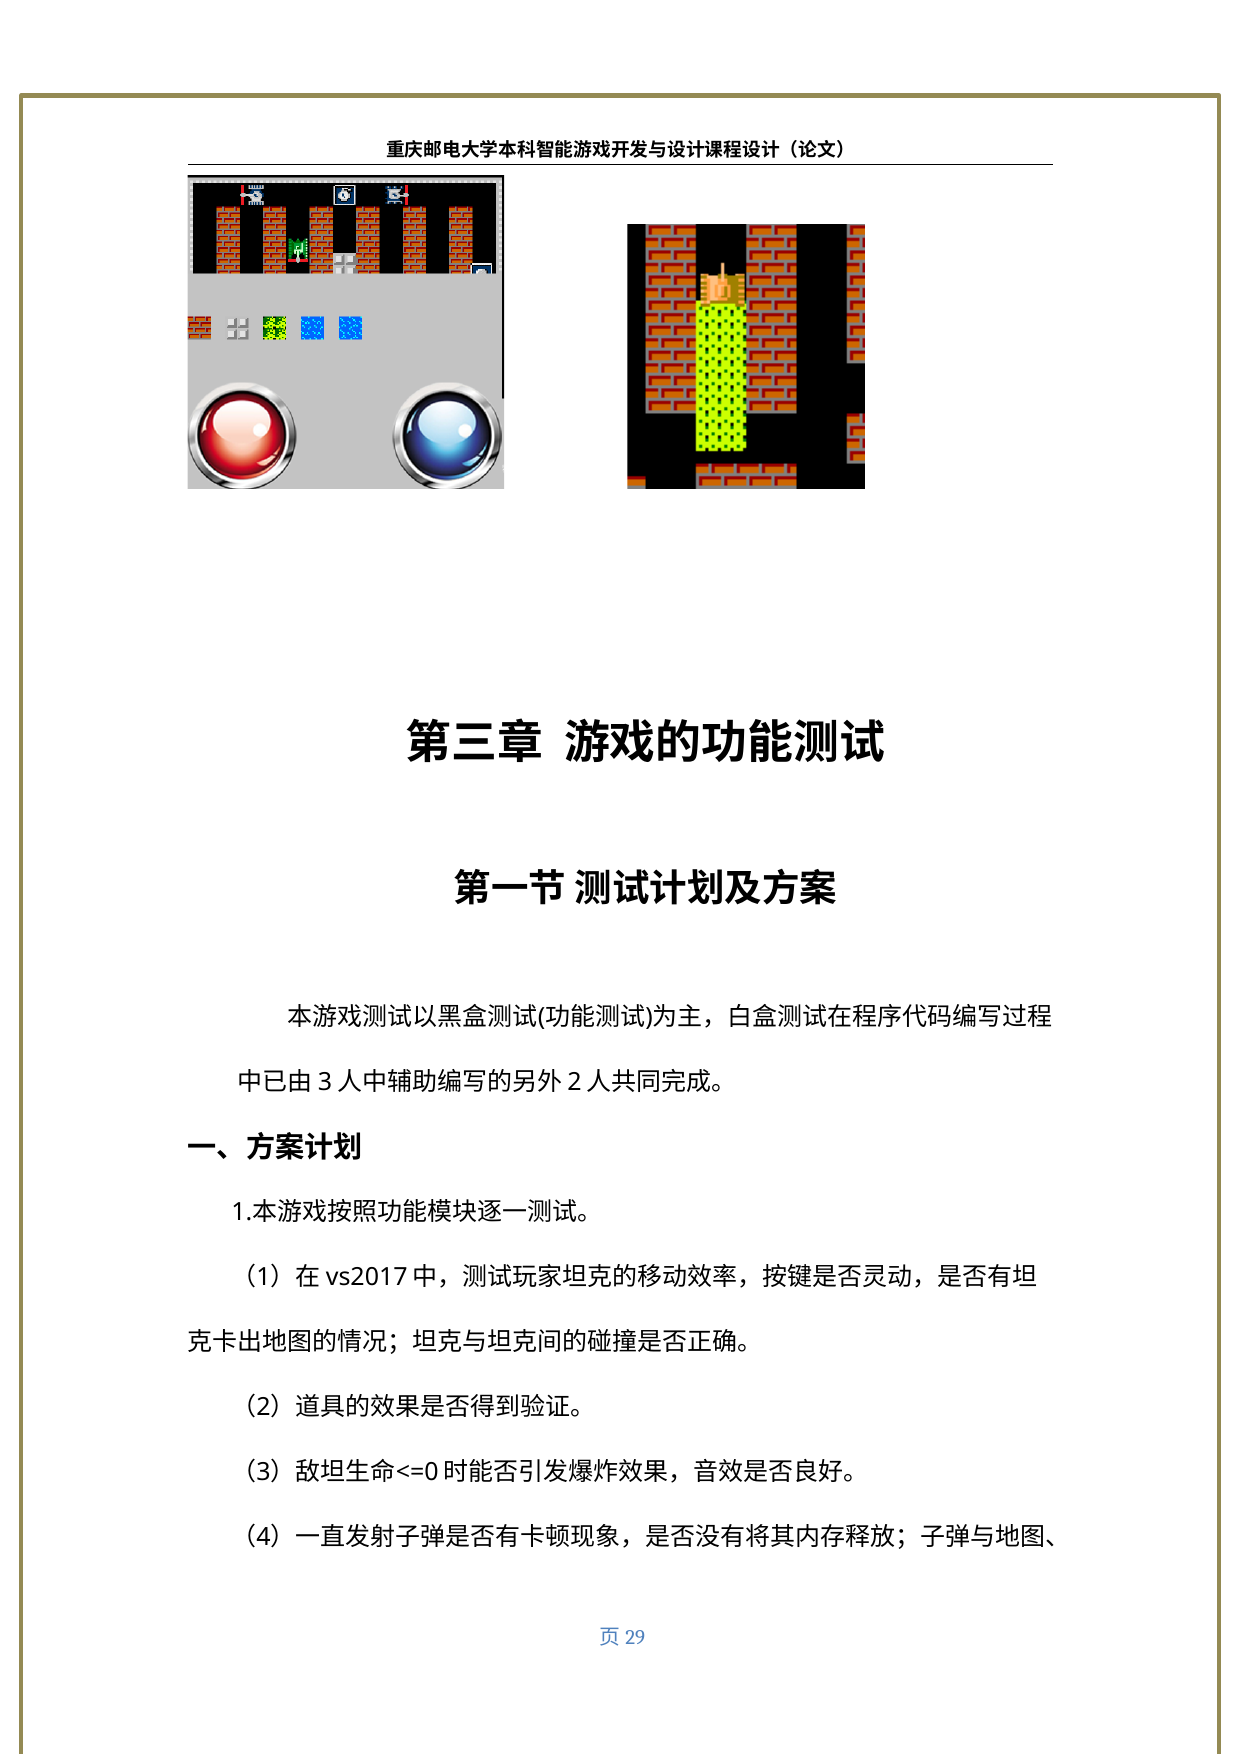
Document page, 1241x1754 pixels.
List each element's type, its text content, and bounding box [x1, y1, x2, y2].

text 本游戏测试以黑盒测试(功能测试)为主，白盒测试在程序代码编写过程中已由3人中辅助编写的另外2人共同完成。 [238, 982, 1053, 1112]
text 一、方案计划 [187, 1112, 1053, 1177]
text （3）敌坦生命<=0时能否引发爆炸效果，音效是否良好。 [187, 1437, 1053, 1502]
text 第三章 游戏的功能测试 [238, 689, 1053, 787]
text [187, 1502, 1053, 1567]
text （2）道具的效果是否得到验证。 [187, 1372, 1053, 1437]
text 1.本游戏按照功能模块逐一测试。 [187, 1177, 1053, 1242]
picture [187, 175, 505, 489]
text （1）在vs2017中，测试玩家坦克的移动效率，按键是否灵动，是否有坦克卡出地图的情况；坦克与坦克间的碰撞是否正确。 [187, 1242, 1053, 1372]
picture [627, 224, 865, 489]
text 第一节 测试计划及方案 [238, 852, 1053, 917]
